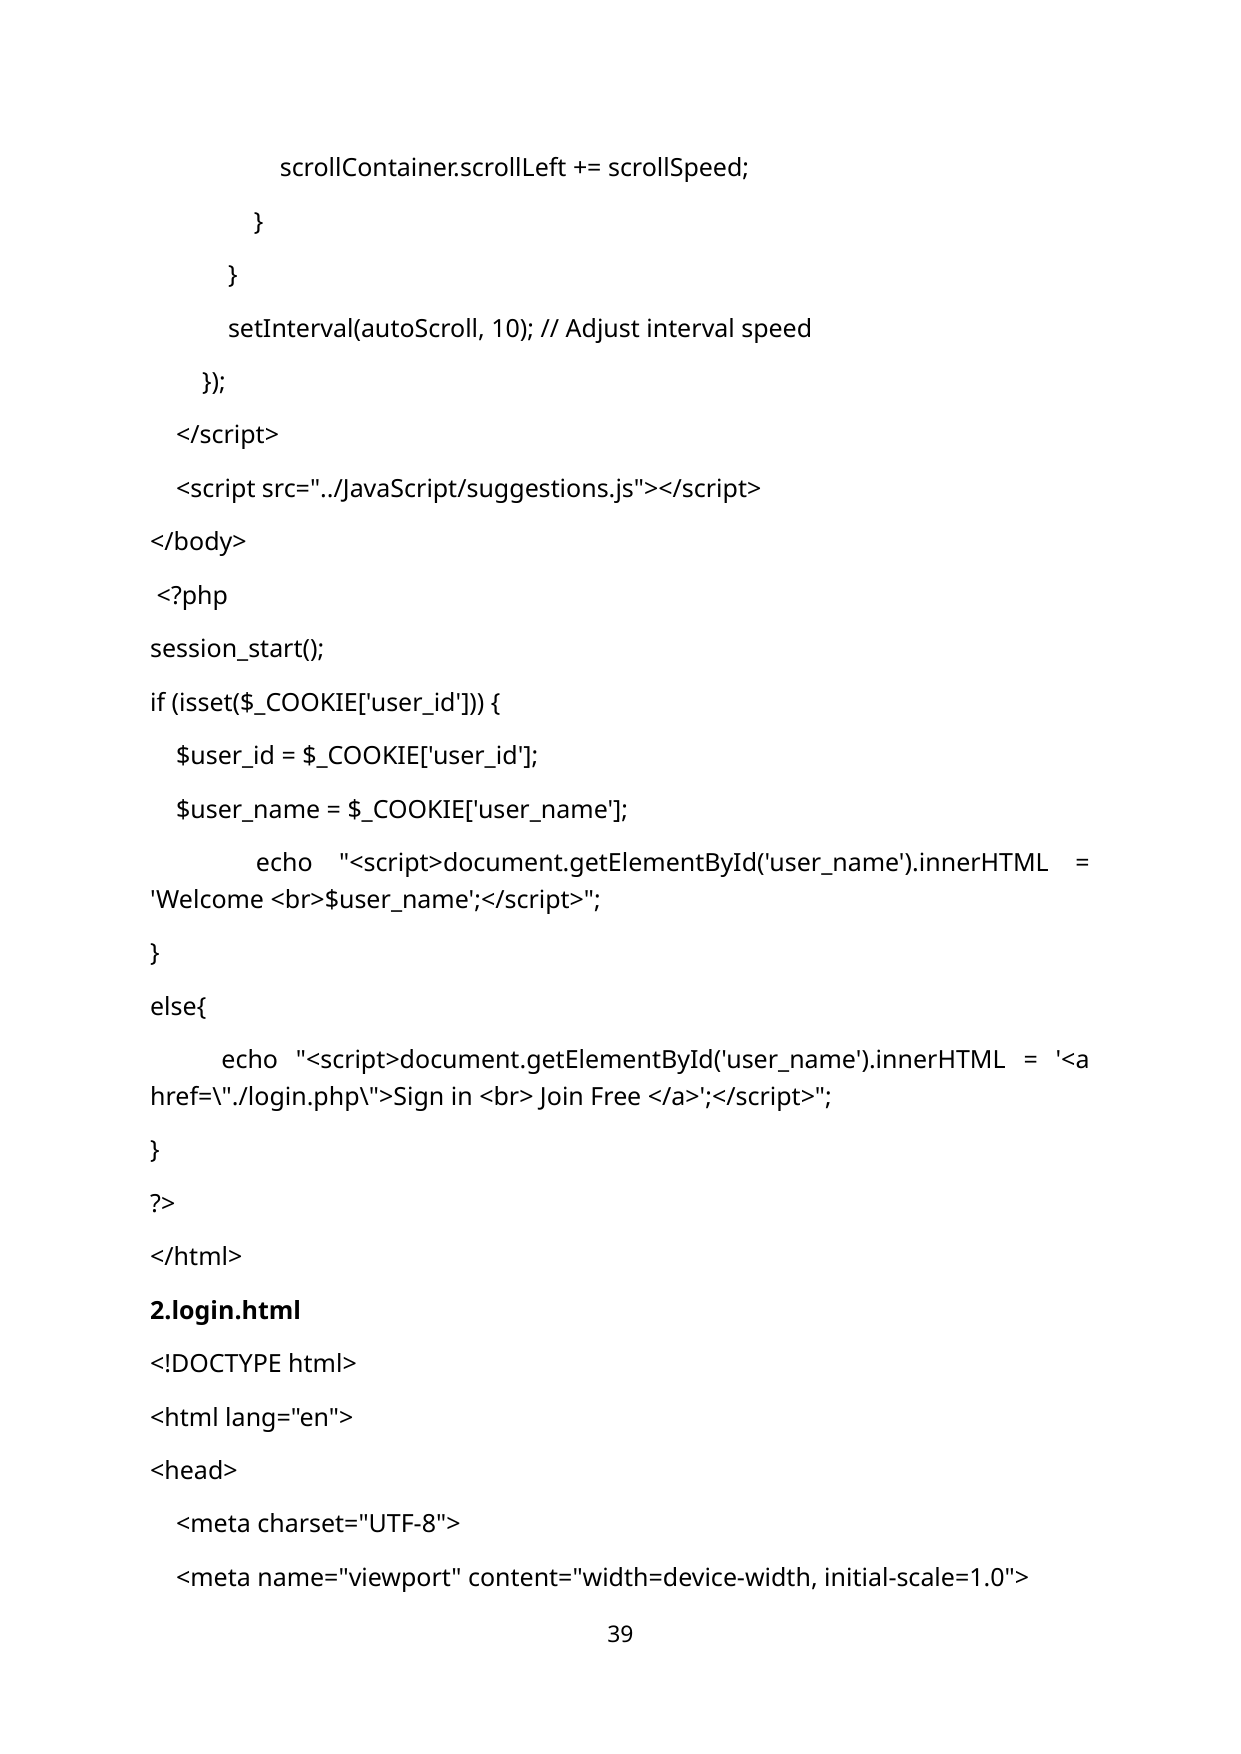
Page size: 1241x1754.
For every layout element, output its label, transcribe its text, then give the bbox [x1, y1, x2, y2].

text 2.login.html [150, 1292, 1090, 1326]
text } [150, 1132, 1090, 1166]
text } [150, 203, 1090, 237]
text session_start(); [150, 631, 1090, 665]
text } [150, 935, 1090, 969]
text } [150, 257, 1090, 291]
text <meta charset="UTF-8"> [150, 1506, 1090, 1540]
text <!DOCTYPE html> [150, 1346, 1090, 1380]
text <head> [150, 1453, 1090, 1487]
text if (isset($_COOKIE['user_id'])) { [150, 684, 1090, 718]
text </body> [150, 524, 1090, 558]
text setInterval(autoScroll, 10); // Adjust interval speed [150, 310, 1090, 344]
text <meta name="viewport" content="width=device-width, initial-scale=1.0"> [150, 1559, 1090, 1593]
text $user_name = $_COOKIE['user_name']; [150, 791, 1090, 825]
text <script src="../JavaScript/suggestions.js"></script> [150, 471, 1090, 505]
text echo "<script>document.getElementById('user_name').innerHTML = '<a href=\"./login.php\">Sign in <br> Join Free </a>';</script>"; [150, 1042, 1090, 1113]
text ?> [150, 1185, 1090, 1219]
text echo "<script>document.getElementById('user_name').innerHTML = 'Welcome <br>$user_name';</script>"; [150, 845, 1090, 916]
text <?php [150, 577, 1090, 612]
text </script> [150, 417, 1090, 451]
text else{ [150, 988, 1090, 1022]
text scrollContainer.scrollLeft += scrollSpeed; [150, 150, 1090, 184]
text $user_id = $_COOKIE['user_id']; [150, 738, 1090, 772]
text </html> [150, 1239, 1090, 1273]
text <html lang="en"> [150, 1399, 1090, 1433]
text }); [150, 364, 1090, 398]
